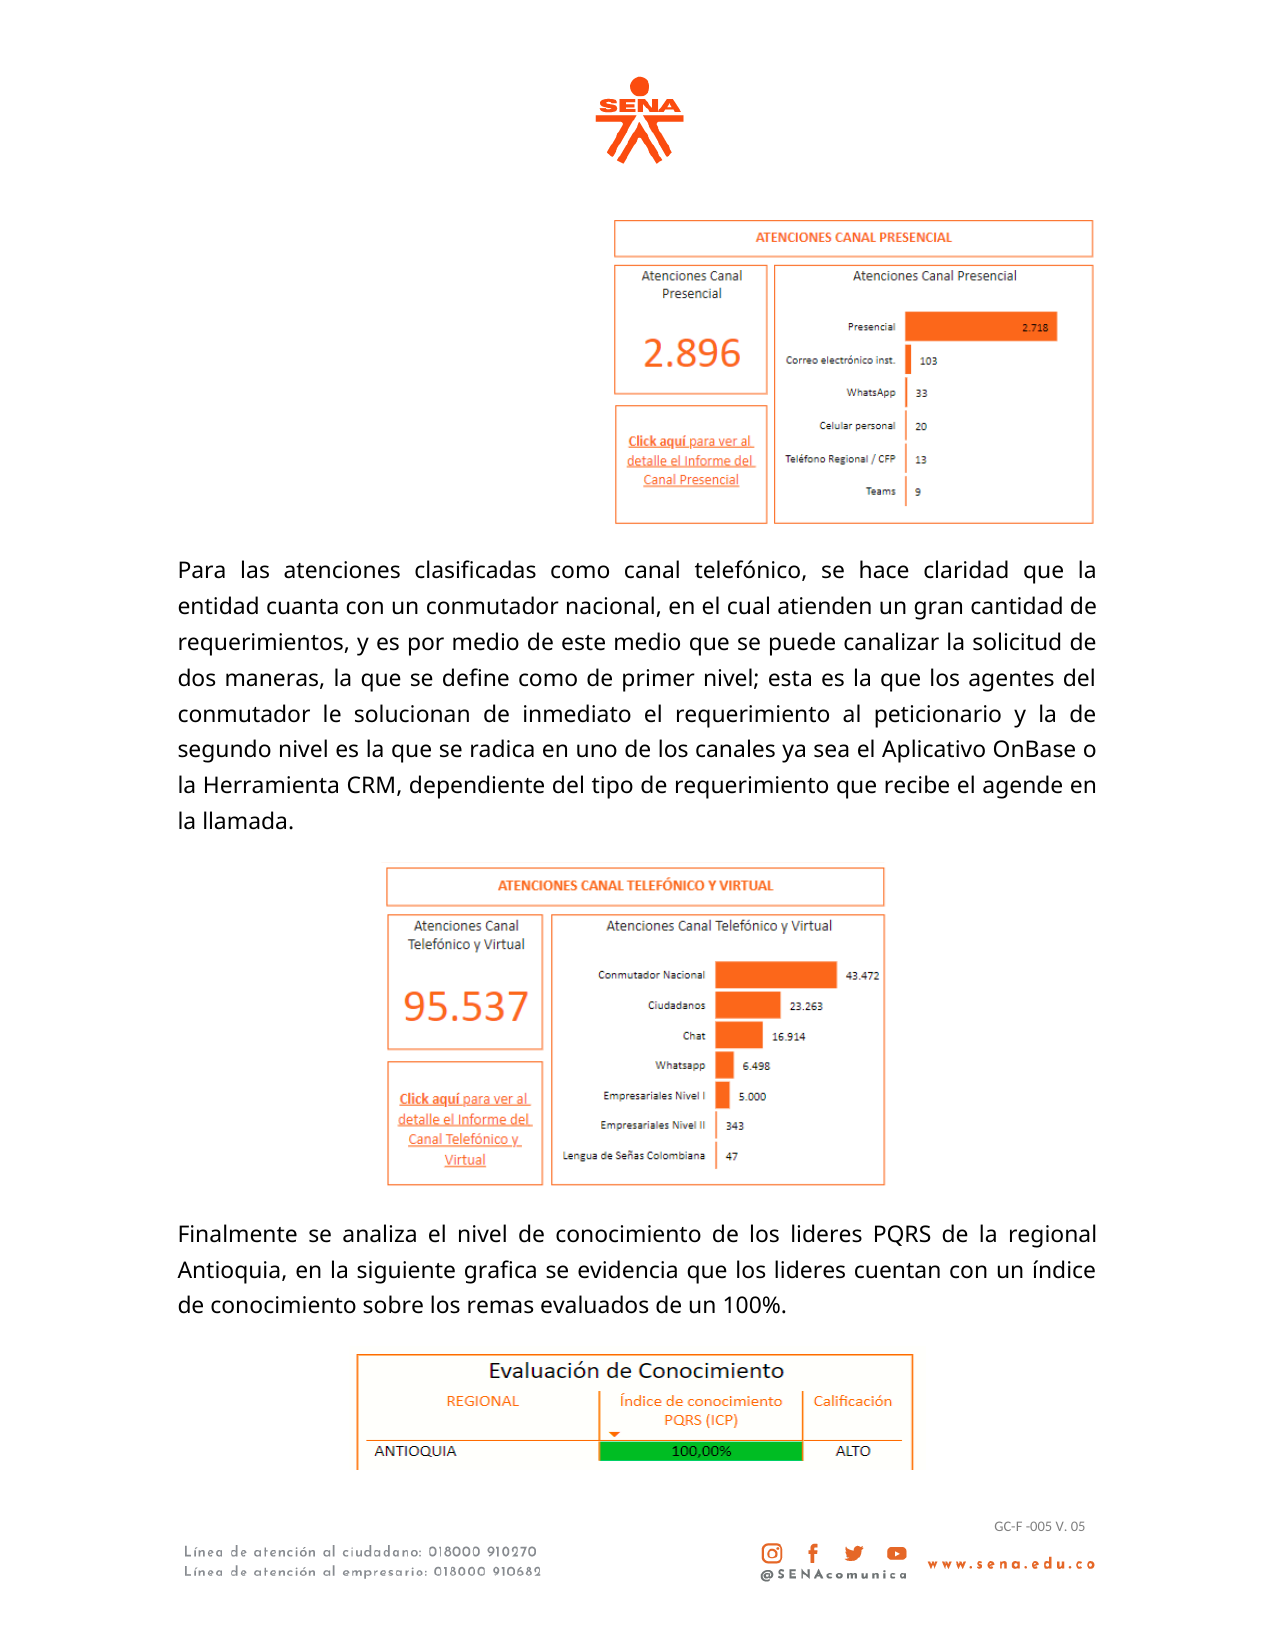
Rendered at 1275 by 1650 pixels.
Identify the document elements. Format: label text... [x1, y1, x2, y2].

picture [177, 1524, 1098, 1592]
picture [585, 73, 690, 168]
picture [349, 1346, 926, 1470]
text Para las atenciones clasificadas como canal telefónico, se hace claridad que la entidad cuanta con un conmutador nacional, en el cual atienden un gran cantidad de requerimientos, y es por medio de este medio que se puede canalizar la solicitud de dos maneras, la que se define como de primer nivel; esta es la que los agentes del conmutador le solucionan de inmediato el requerimiento al peticionario y la de segundo nivel es la que se radica en uno de los canales ya sea el Aplicativo OnBase o la Herramienta CRM, dependiente del tipo de requerimiento que recibe el agende en la llamada. [177, 554, 1098, 837]
text Finalmente se analiza el nivel de conocimiento de los lideres PQRS de la regional Antioquia, en la siguiente grafica se evidencia que los lideres cuentan con un índice de conocimiento sobre los remas evaluados de un 100%. [177, 1218, 1098, 1321]
picture [607, 217, 1098, 529]
picture [381, 862, 894, 1193]
